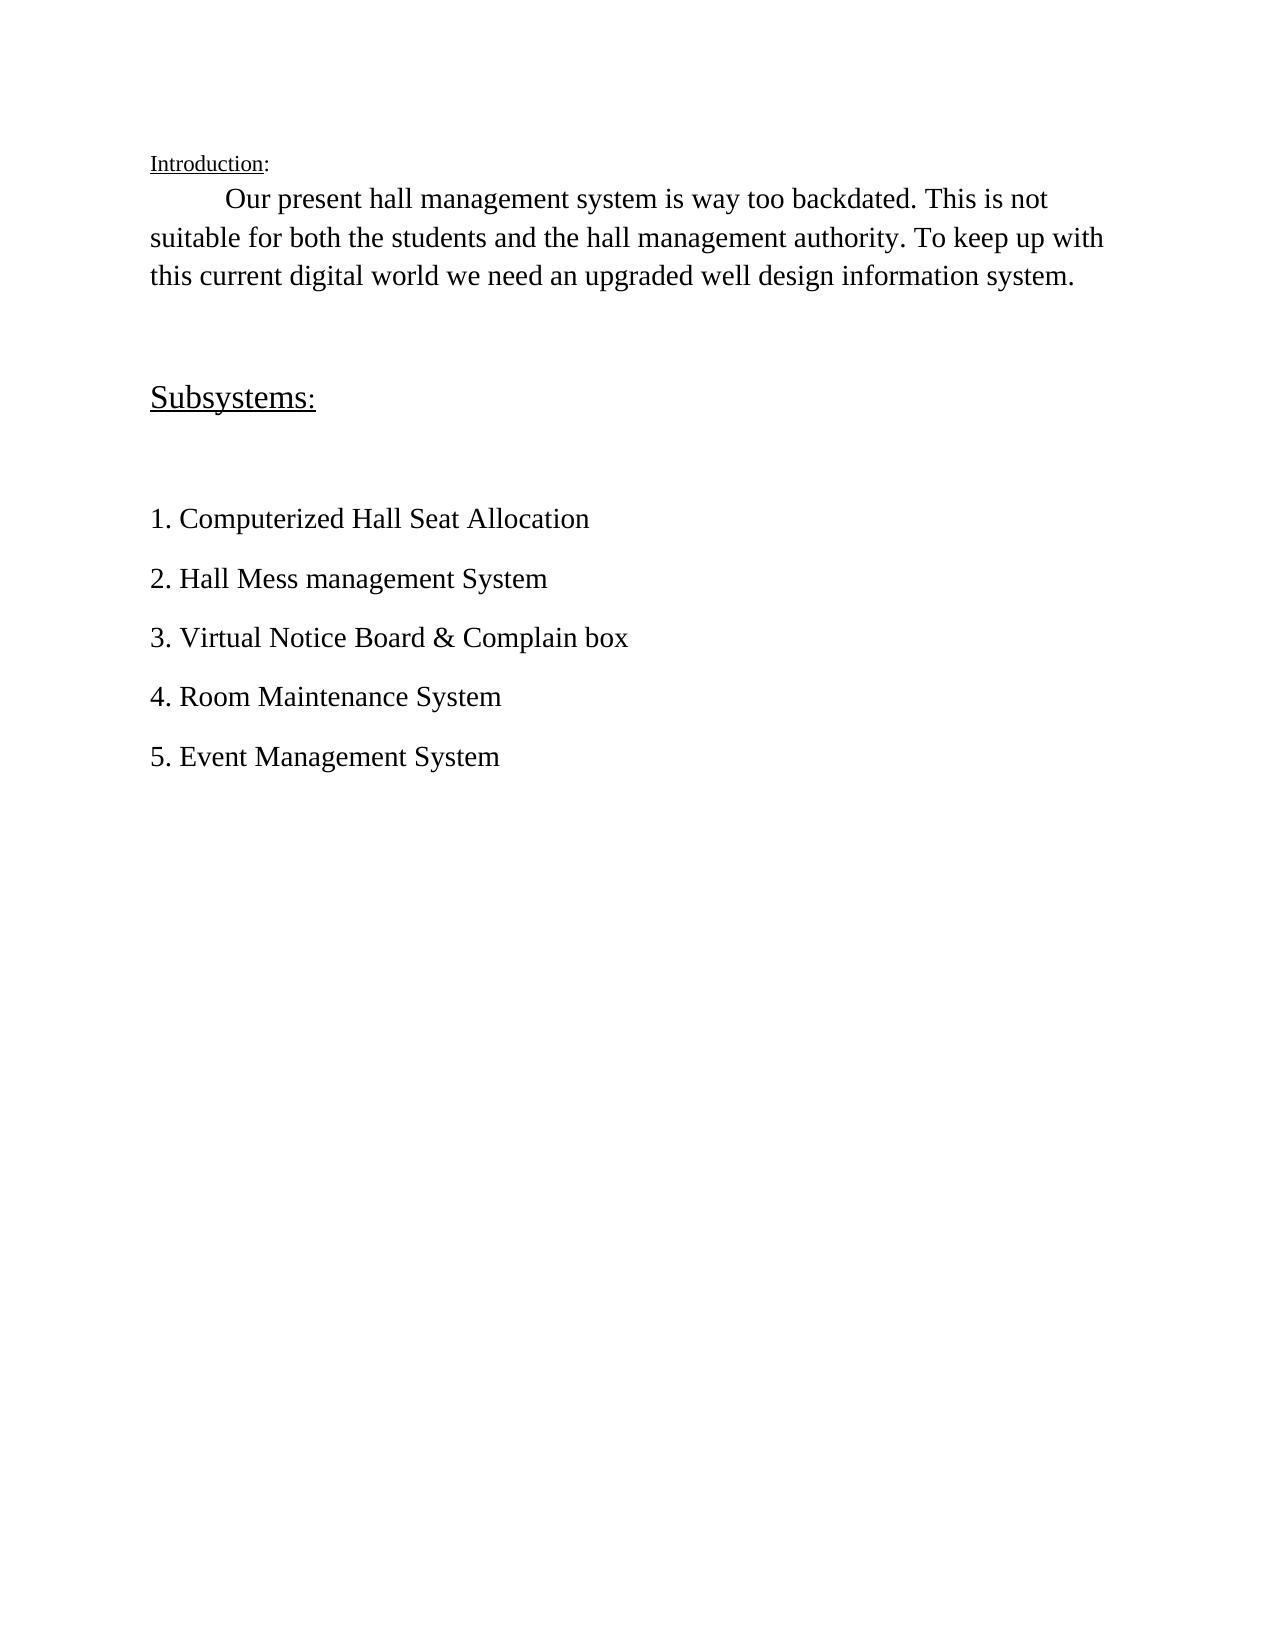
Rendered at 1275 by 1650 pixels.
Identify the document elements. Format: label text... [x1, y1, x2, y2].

text Introduction: Our present hall management system is way too backdated. This is not suitable for both the students and the hall management authority. To keep up with this current digital world we need an upgraded well design information system. [150, 150, 1125, 292]
text 2. Hall Mess management System [150, 561, 1125, 594]
text Subsystems: [150, 377, 1125, 416]
text 1. Computerized Hall Seat Allocation [150, 501, 1125, 535]
text 4. Room Maintenance System [150, 679, 1125, 713]
text 3. Virtual Notice Board & Complain box [150, 620, 1125, 654]
text 5. Event Management System [150, 739, 1125, 772]
